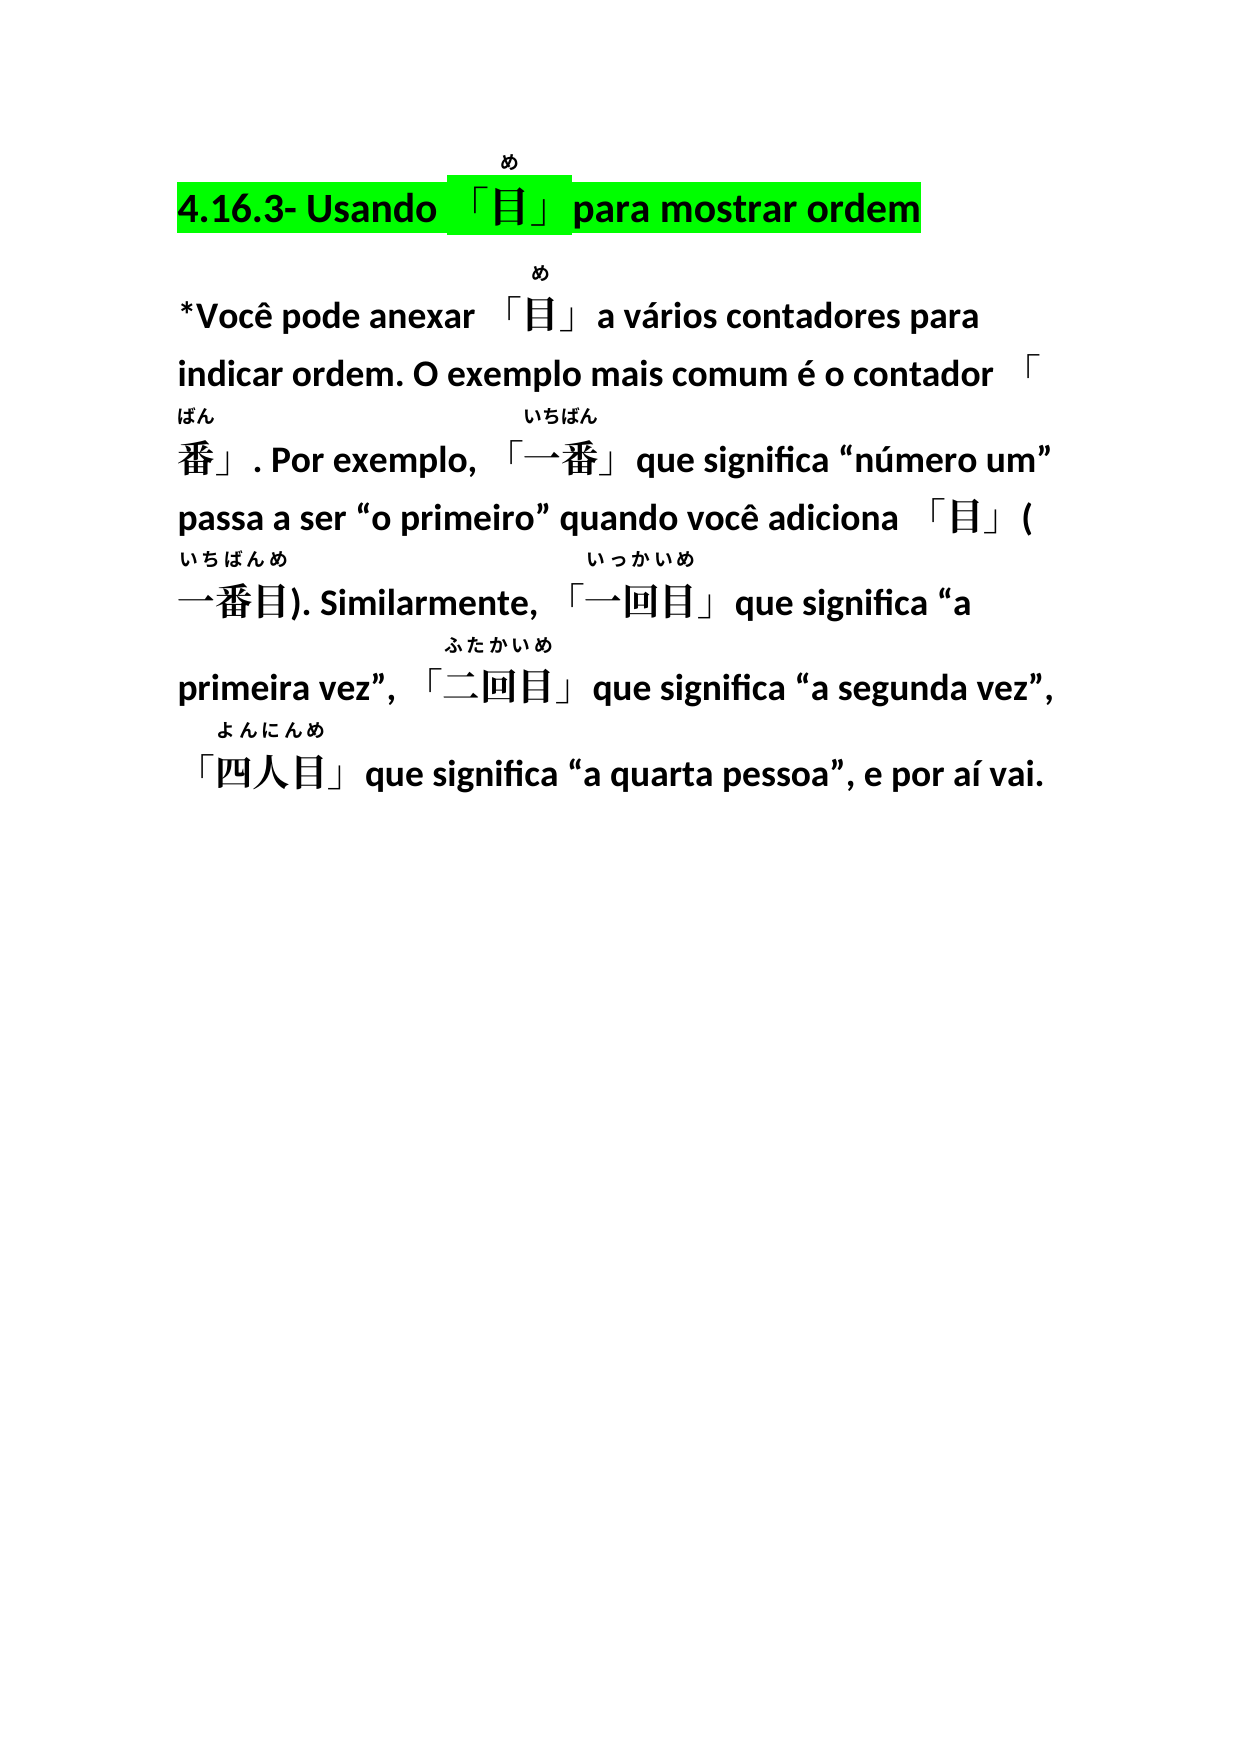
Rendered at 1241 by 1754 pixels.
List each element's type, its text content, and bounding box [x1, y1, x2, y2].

text *Você pode anexar 「」a vários contadores para indicar ordem. O exemplo mais comum é o contador 「」. Por exemplo, 「」que significa “número um” passa a ser “o primeiro” quando você adiciona 「目」(). Similarmente, 「」que significa “a primeira vez”, 「」que significa “a segunda vez”, 「」que significa “a quarta pessoa”, e por aí vai. [177, 258, 1063, 797]
text 4.16.3- Usando 「」para mostrar ordem [177, 148, 1063, 235]
